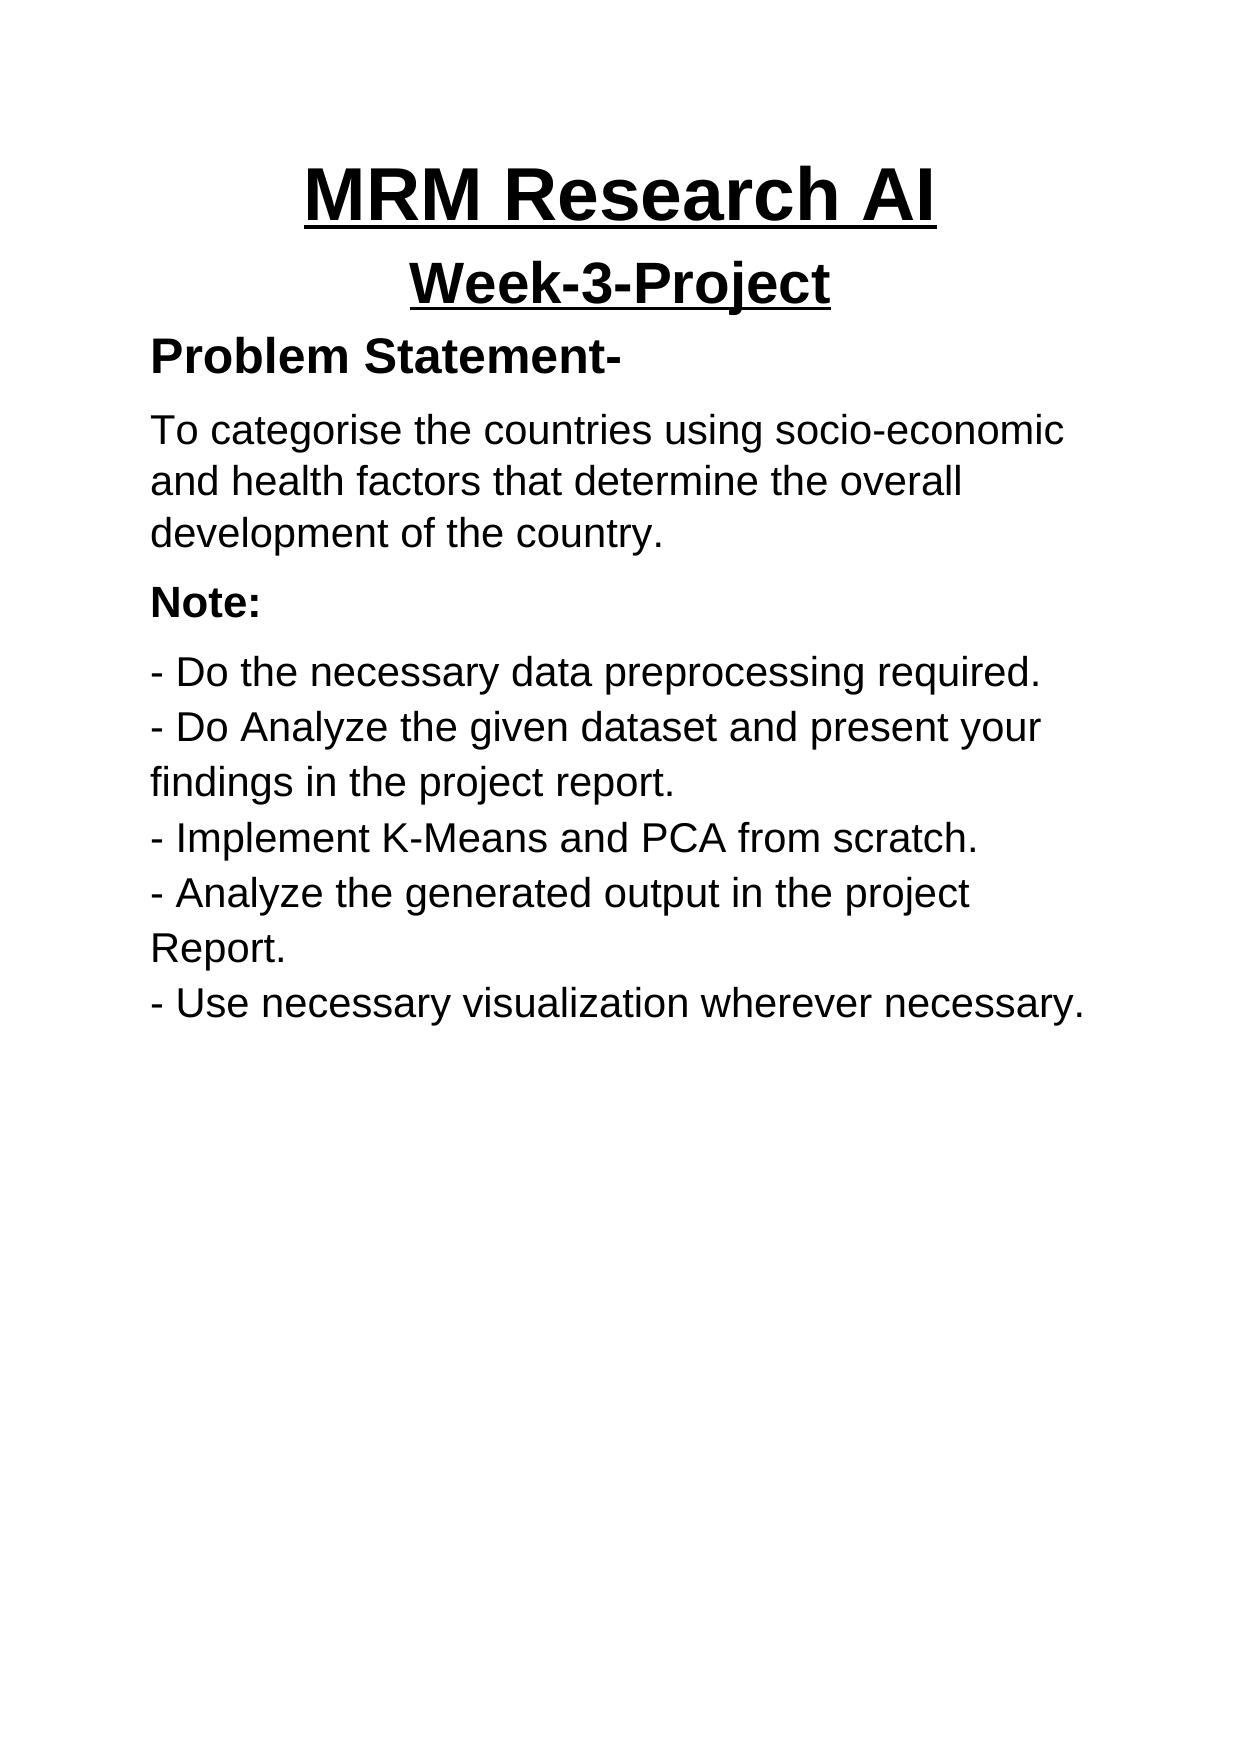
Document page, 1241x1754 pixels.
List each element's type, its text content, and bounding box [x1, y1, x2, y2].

text Problem Statement- [150, 326, 1090, 384]
text - Analyze the generated output in the project Report. [150, 868, 1090, 971]
text To categorise the countries using socio-economic and health factors that determine the overall development of the country. [150, 405, 1090, 556]
text - Use necessary visualization wherever necessary. [150, 978, 1090, 1026]
text Note: [150, 577, 1090, 627]
text - Do the necessary data preprocessing required. [150, 648, 1090, 696]
text - Do Analyze the given dataset and present your findings in the project report. [150, 703, 1090, 806]
text - Implement K-Means and PCA from scratch. [150, 813, 1090, 861]
subtitle MRM Research AI [150, 150, 1090, 236]
subtitle Week-3-Project [150, 249, 1090, 316]
